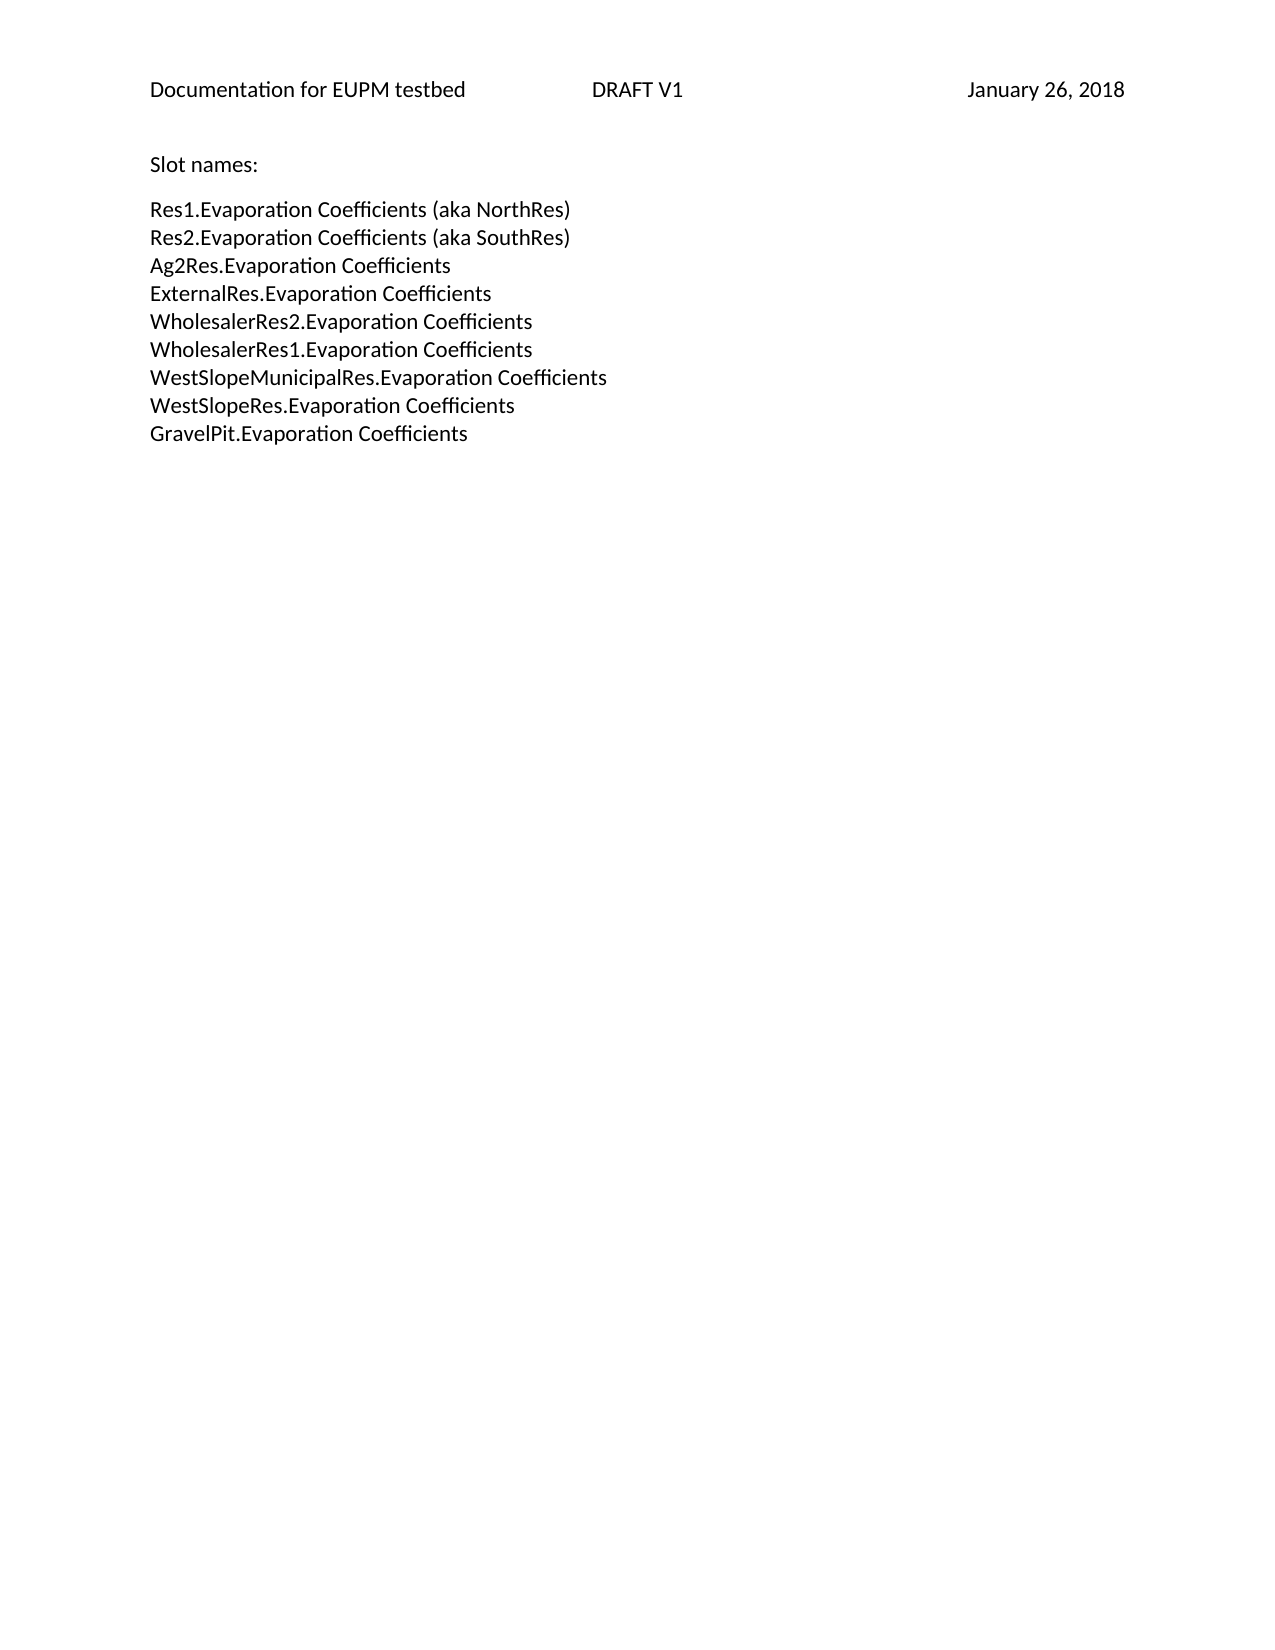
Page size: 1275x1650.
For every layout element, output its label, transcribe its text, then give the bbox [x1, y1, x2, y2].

text Slot names: [150, 150, 1125, 178]
text ExternalRes.Evaporation Coefficients [150, 279, 1125, 307]
text WestSlopeRes.Evaporation Coefficients [150, 391, 1125, 419]
text WestSlopeMunicipalRes.Evaporation Coefficients [150, 363, 1125, 391]
text WholesalerRes1.Evaporation Coefficients [150, 335, 1125, 363]
text Ag2Res.Evaporation Coefficients [150, 251, 1125, 279]
text GravelPit.Evaporation Coefficients [150, 419, 1125, 447]
text Res1.Evaporation Coefficients (aka NorthRes) [150, 195, 1125, 223]
text WholesalerRes2.Evaporation Coefficients [150, 307, 1125, 335]
text Res2.Evaporation Coefficients (aka SouthRes) [150, 223, 1125, 251]
